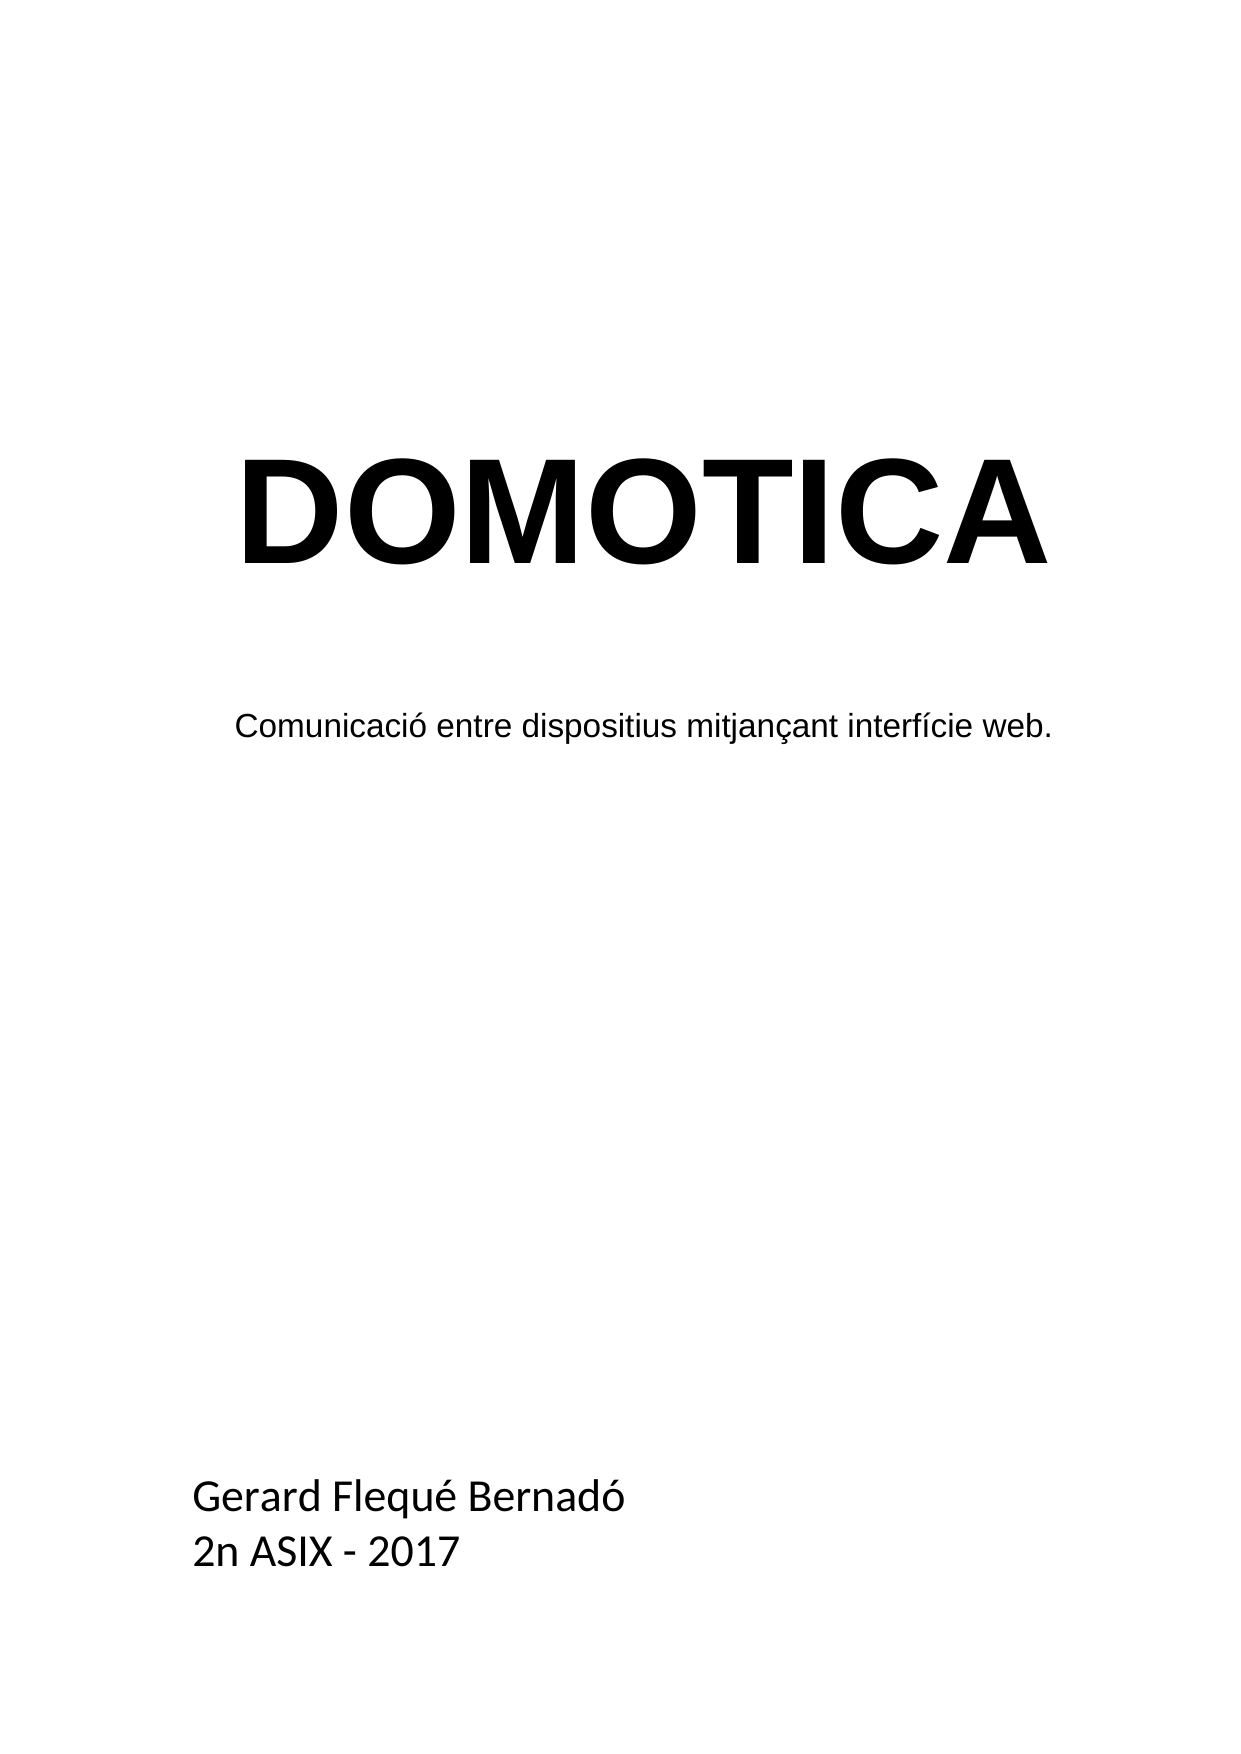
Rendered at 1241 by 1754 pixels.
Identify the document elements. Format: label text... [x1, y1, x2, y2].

text DOMOTICA [177, 423, 1063, 595]
text Comunicació entre dispositius mitjançant interfície web. [177, 706, 1063, 745]
